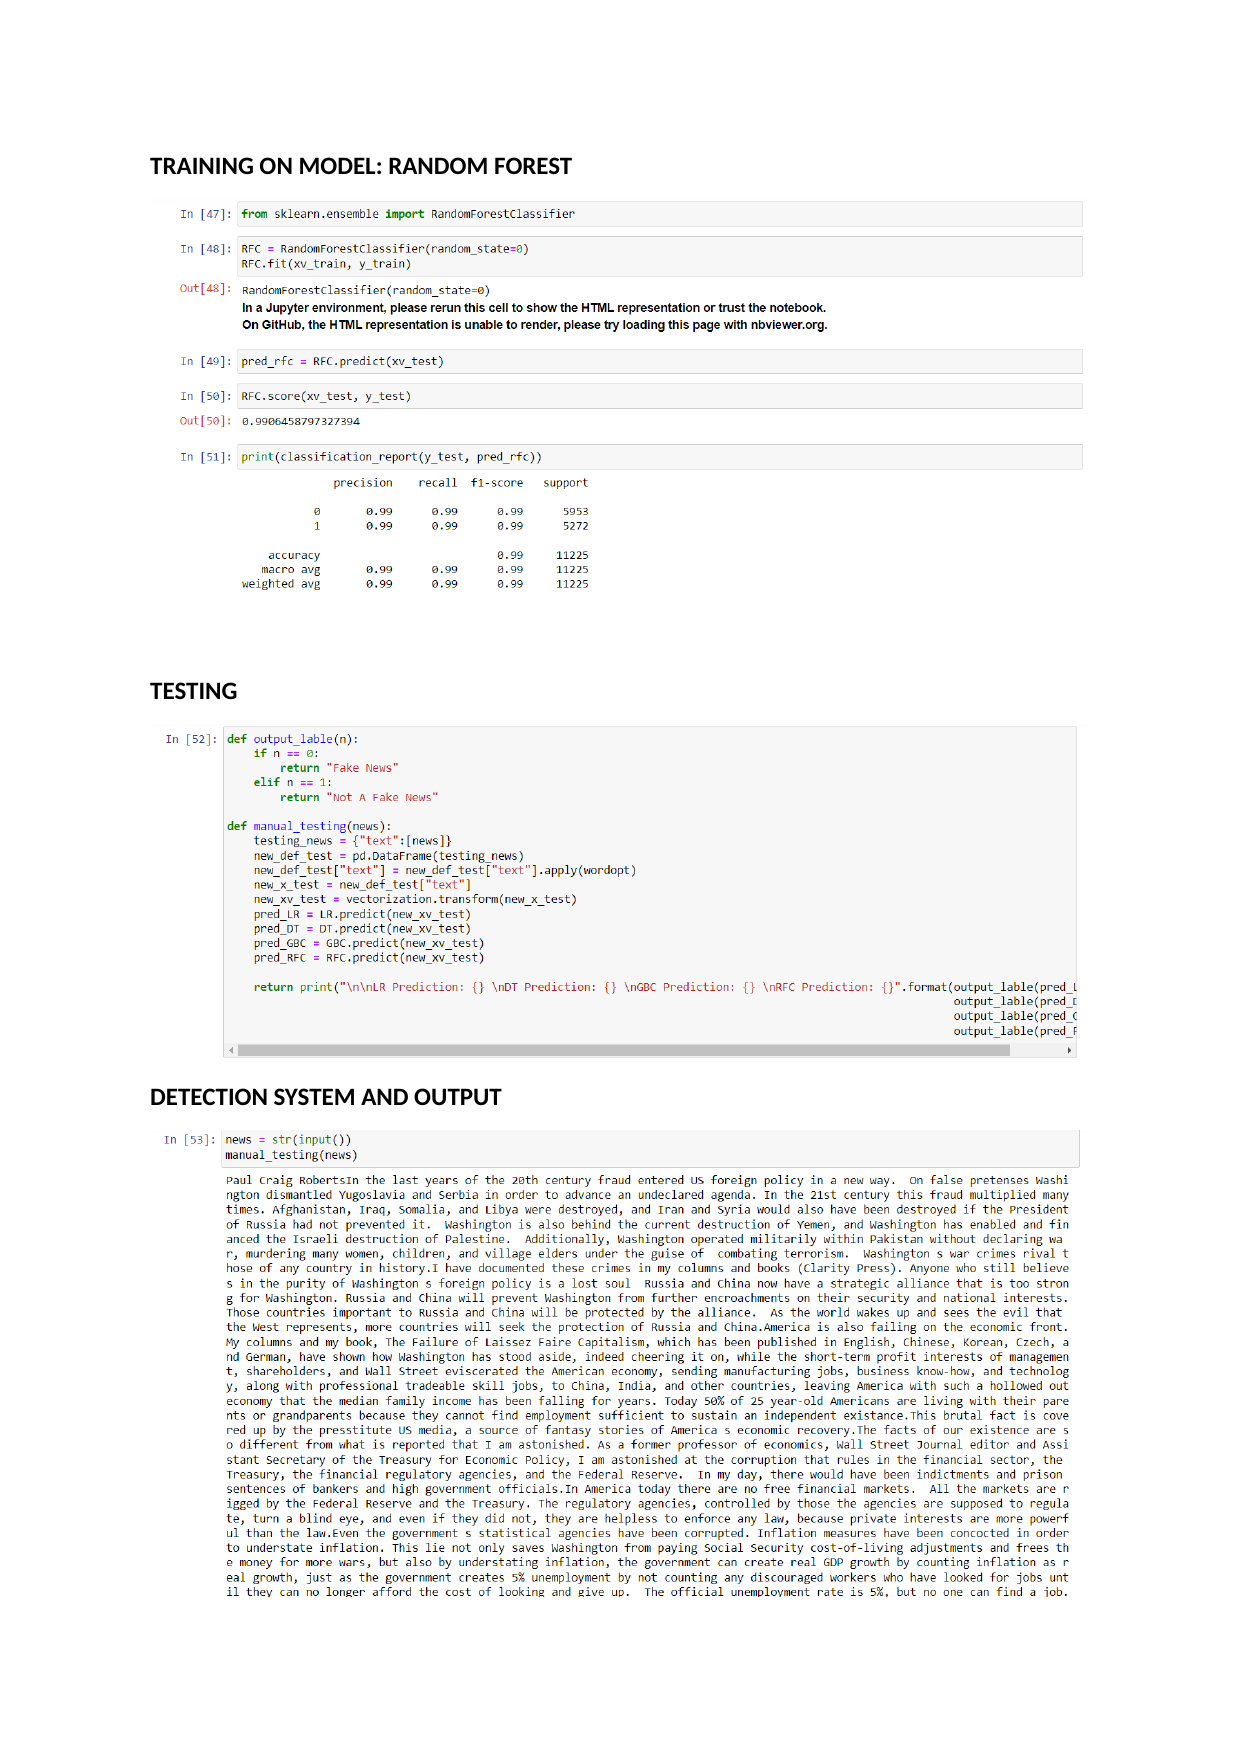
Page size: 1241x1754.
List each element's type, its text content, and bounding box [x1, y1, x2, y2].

picture [150, 724, 1090, 1062]
text TESTING [150, 675, 1090, 705]
picture [150, 199, 1089, 607]
picture [150, 1130, 1089, 1597]
text DETECTION SYSTEM AND OUTPUT [150, 1081, 1090, 1111]
text TRAINING ON MODEL: RANDOM FOREST [150, 150, 1090, 181]
